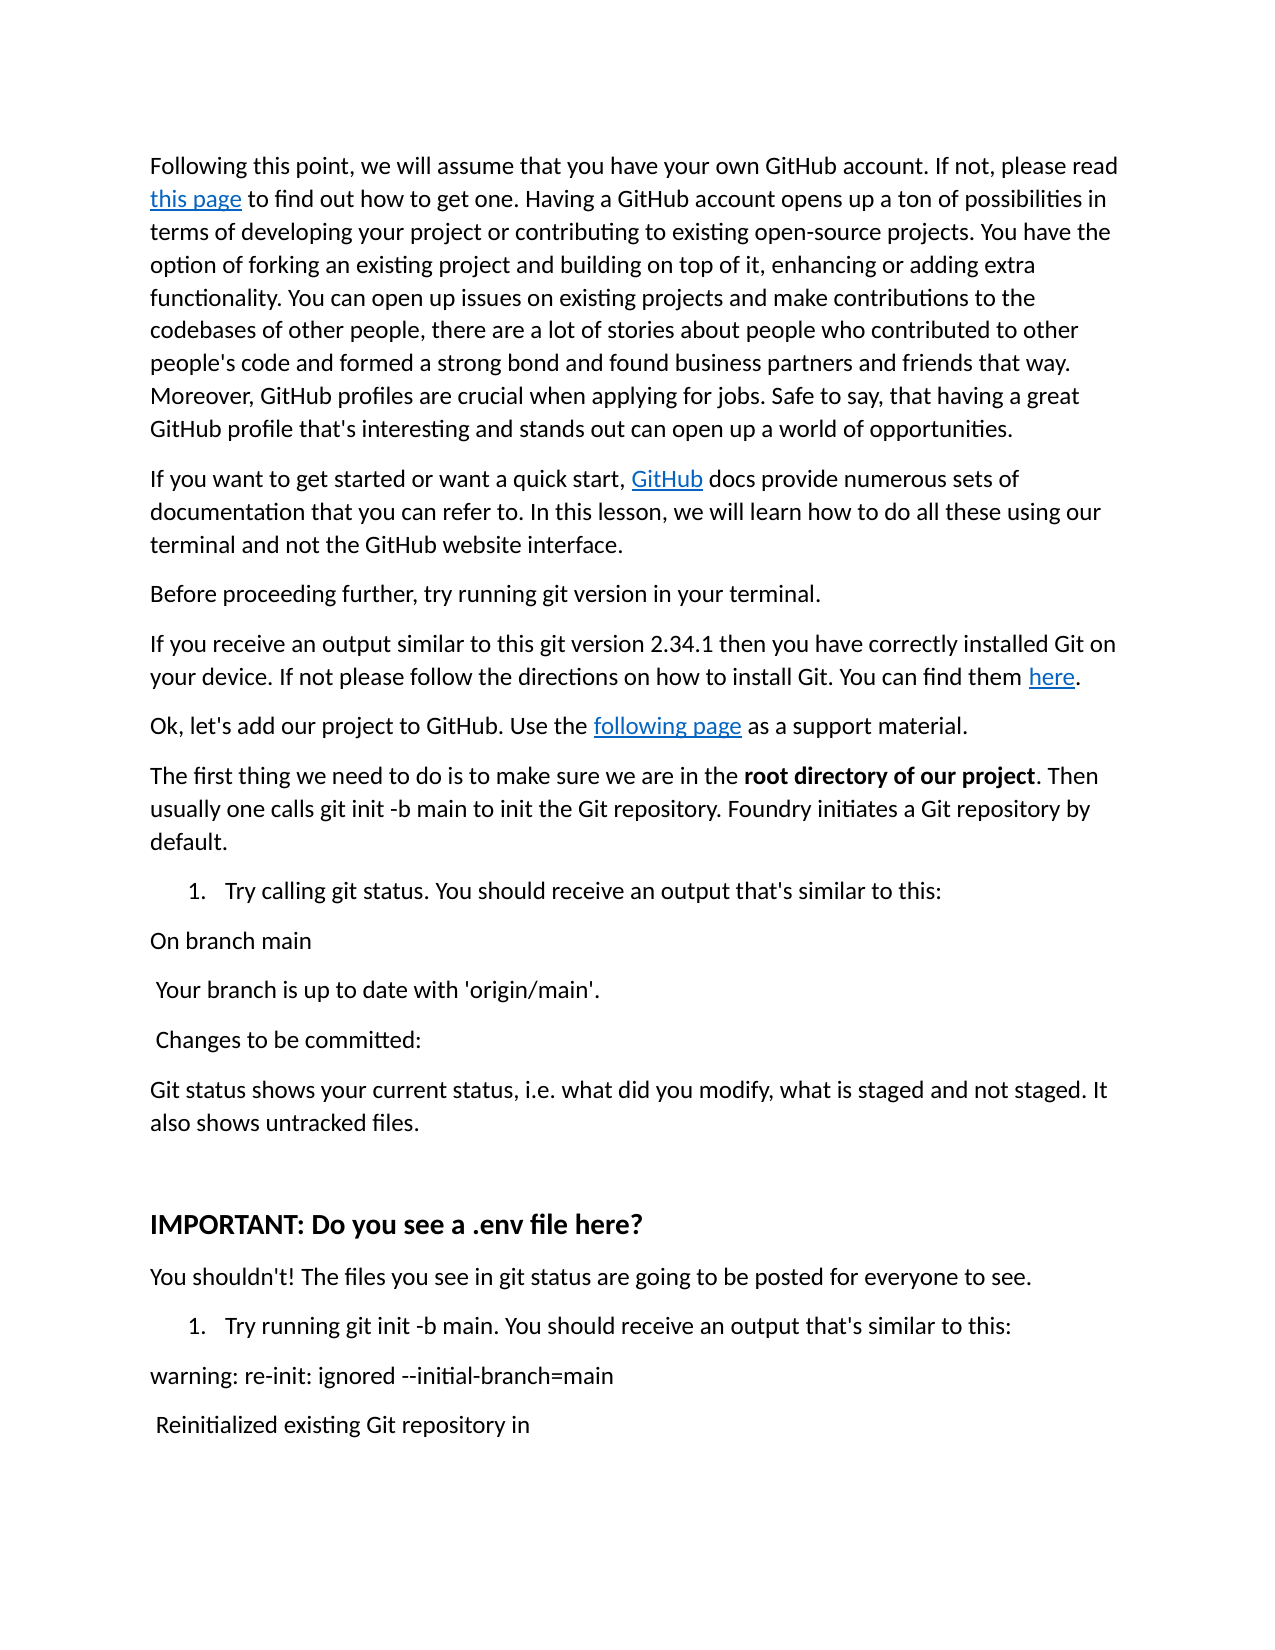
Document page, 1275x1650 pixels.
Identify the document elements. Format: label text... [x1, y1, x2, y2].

text IMPORTANT: Do you see a .env file here? [150, 1206, 1125, 1241]
list Try running git init -b main. You should receive an output that's similar to this: [187, 1311, 1125, 1341]
text Before proceeding further, try running git version in your terminal. [150, 578, 1125, 609]
text You shouldn't! The files you see in git status are going to be posted for everyone to see. [150, 1261, 1125, 1291]
text If you receive an output similar to this git version 2.34.1 then you have correctly installed Git on your device. If not please follow the directions on how to install Git. You can find them here. [150, 628, 1125, 691]
text Changes to be committed: [150, 1024, 1125, 1055]
text Your branch is up to date with 'origin/main'. [150, 974, 1125, 1005]
text Git status shows your current status, i.e. what did you modify, what is staged and not staged. It also shows untracked files. [150, 1074, 1125, 1137]
text If you want to get started or want a quick start, GitHub docs provide numerous sets of documentation that you can refer to. In this lesson, we will learn how to do all these using our terminal and not the GitHub website interface. [150, 463, 1125, 559]
text The first thing we need to do is to make sure we are in the root directory of our project. Then usually one calls git init -b main to init the Git repository. Foundry initiates a Git repository by default. [150, 760, 1125, 856]
text Ok, let's add our project to GitHub. Use the following page as a support material. [150, 710, 1125, 741]
text warning: re-init: ignored --initial-branch=main [150, 1360, 1125, 1391]
list Try calling git status. You should receive an output that's similar to this: [187, 875, 1125, 906]
text Reinitialized existing Git repository in [150, 1410, 1125, 1440]
text On branch main [150, 925, 1125, 956]
text Following this point, we will assume that you have your own GitHub account. If not, please read this page to find out how to get one. Having a GitHub account opens up a ton of possibilities in terms of developing your project or contributing to existing open-source projects. You have the option of forking an existing project and building on top of it, enhancing or adding extra functionality. You can open up issues on existing projects and make contributions to the codebases of other people, there are a lot of stories about people who contributed to other people's code and formed a strong bond and found business partners and friends that way. Moreover, GitHub profiles are crucial when applying for jobs. Safe to say, that having a great GitHub profile that's interesting and stands out can open up a world of opportunities. [150, 150, 1125, 444]
